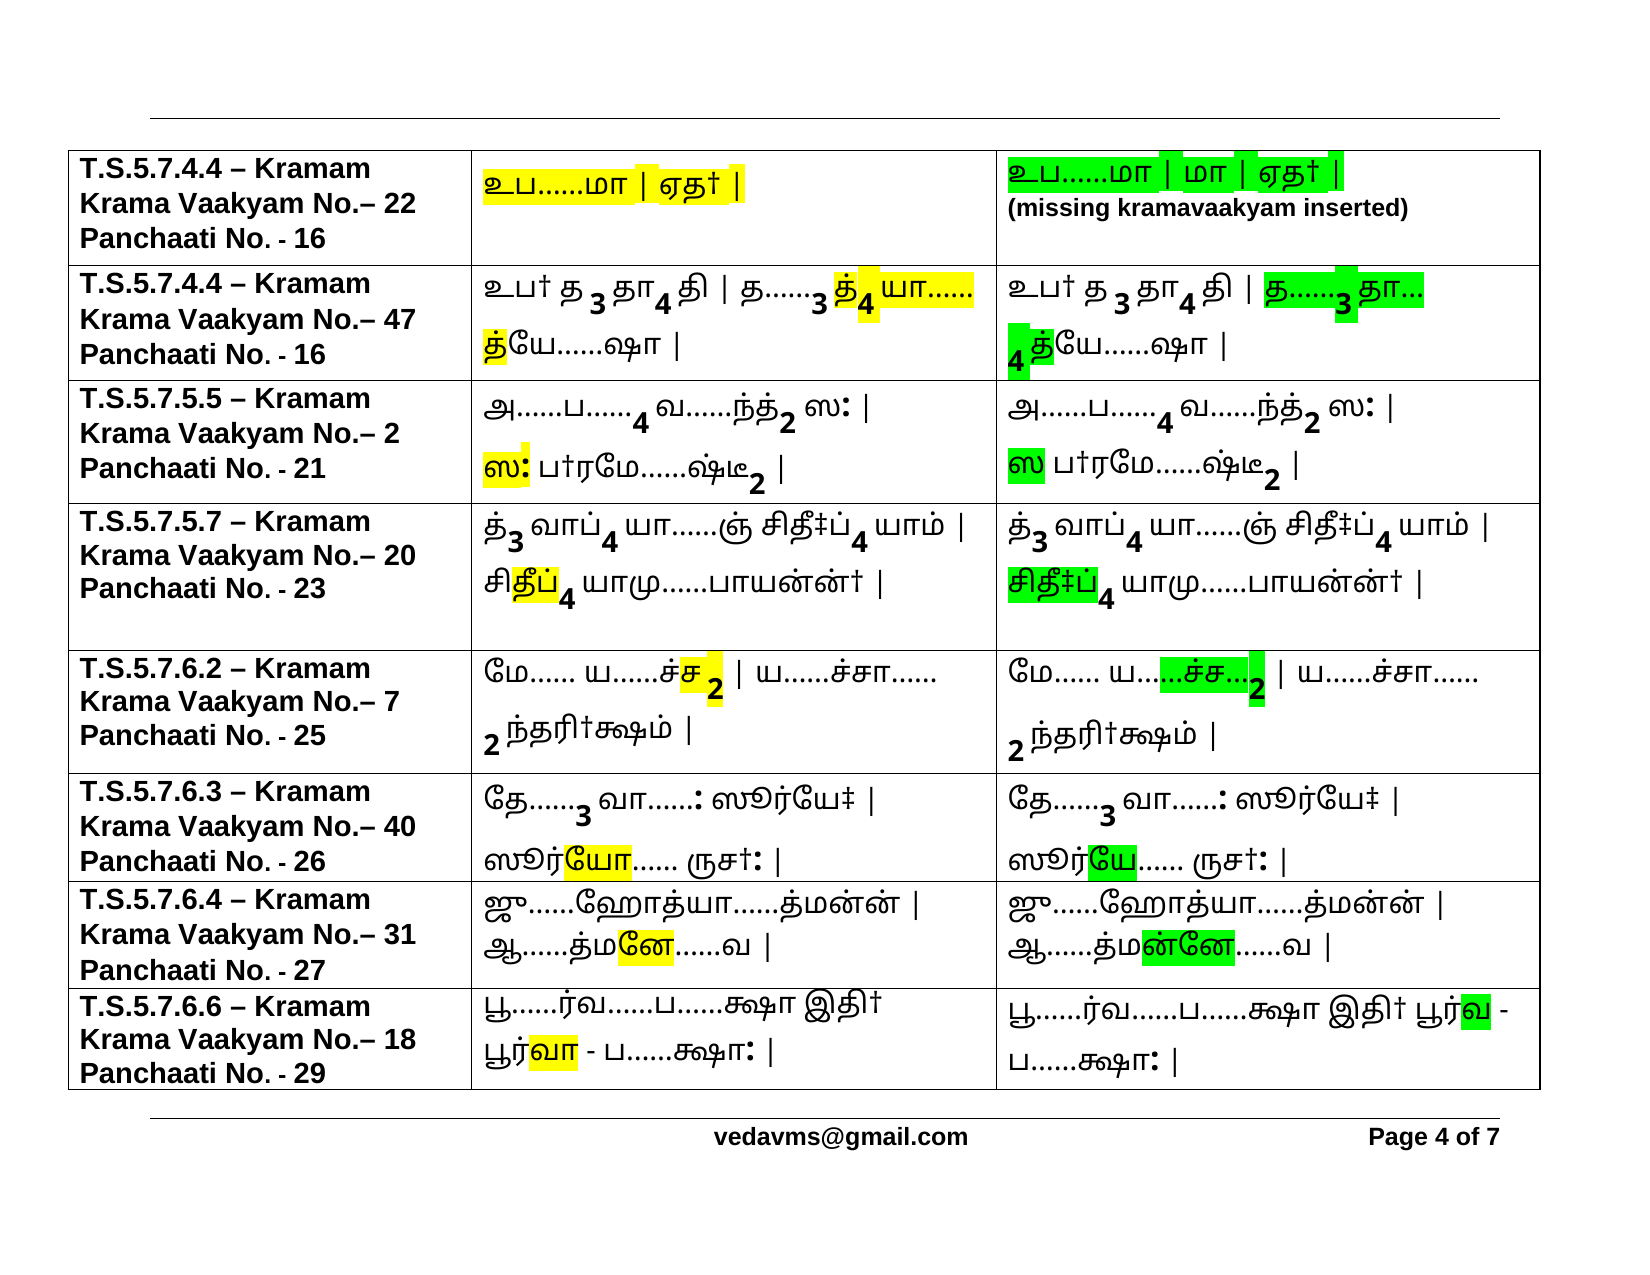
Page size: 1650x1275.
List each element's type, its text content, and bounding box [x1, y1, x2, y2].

table_cell ஜு……ஹோத்யா……த்மன்ன் | ஆ……த்மனே……வ | [472, 882, 996, 987]
table_cell பூ……ர்வ……ப……க்ஷா இதி† பூர்வா - ப……க்ஷா: | [472, 989, 996, 1089]
table_cell T.S.5.7.6.2 – Kramam Krama Vaakyam No.– 7 Panchaati No. - 25 [69, 651, 471, 773]
table_cell உப……மா | மா | ஏத† | (missing kramavaakyam inserted) [997, 151, 1539, 265]
table_cell பூ……ர்வ……ப……க்ஷா இதி† பூர்வ - ப……க்ஷா: | [997, 989, 1539, 1089]
table_cell T.S.5.7.4.4 – Kramam Krama Vaakyam No.– 22 Panchaati No. - 16 [69, 151, 471, 265]
table_cell அ……ப……4வ……ந்த்2 ஸ: | ஸ: ப†ரமே……ஷ்டீ2 | [472, 381, 996, 503]
table_cell T.S.5.7.5.5 – Kramam Krama Vaakyam No.– 2 Panchaati No. - 21 [69, 381, 471, 503]
table_cell உப† த3தா4தி | த……3த்4யா……த்யே……ஷா | [472, 266, 996, 380]
table_cell ஜு……ஹோத்யா……த்மன்ன் | ஆ……த்மன்னே……வ | [997, 882, 1539, 987]
table_cell தே……3வா……: ஸூர்யே‡ | ஸூர்யோ…… ருச†: | [472, 774, 996, 881]
table_cell தே……3வா……: ஸூர்யே‡ | ஸூர்யே…… ருச†: | [997, 774, 1539, 881]
table_cell T.S.5.7.6.3 – Kramam Krama Vaakyam No.– 40 Panchaati No. - 26 [69, 774, 471, 881]
table_cell T.S.5.7.6.6 – Kramam Krama Vaakyam No.– 18 Panchaati No. - 29 [69, 989, 471, 1089]
table_cell T.S.5.7.6.4 – Kramam Krama Vaakyam No.– 31 Panchaati No. - 27 [69, 882, 471, 987]
table_cell T.S.5.7.4.4 – Kramam Krama Vaakyam No.– 47 Panchaati No. - 16 [69, 266, 471, 380]
table_cell உப† த3தா4தி | த……3தா…4த்யே……ஷா | [997, 266, 1539, 380]
table_cell மே…… ய……ச்ச2 | ய……ச்சா……2ந்தரி†க்ஷம் | [472, 651, 996, 773]
table_cell மே…… ய……ச்ச…2 | ய……ச்சா……2ந்தரி†க்ஷம் | [997, 651, 1539, 773]
table_cell T.S.5.7.5.7 – Kramam Krama Vaakyam No.– 20 Panchaati No. - 23 [69, 504, 471, 650]
table_cell உப……மா | ஏத† | [472, 151, 996, 265]
table_cell த்3வாப்4யா……ஞ் சிதீ‡ப்4யாம் | சிதீப்4யாமு……பாயன்ன்† | [472, 504, 996, 650]
table_cell த்3வாப்4யா……ஞ் சிதீ‡ப்4யாம் | சிதீ‡ப்4யாமு……பாயன்ன்† | [997, 504, 1539, 650]
table_cell அ……ப……4வ……ந்த்2 ஸ: | ஸ ப†ரமே……ஷ்டீ2 | [997, 381, 1539, 503]
